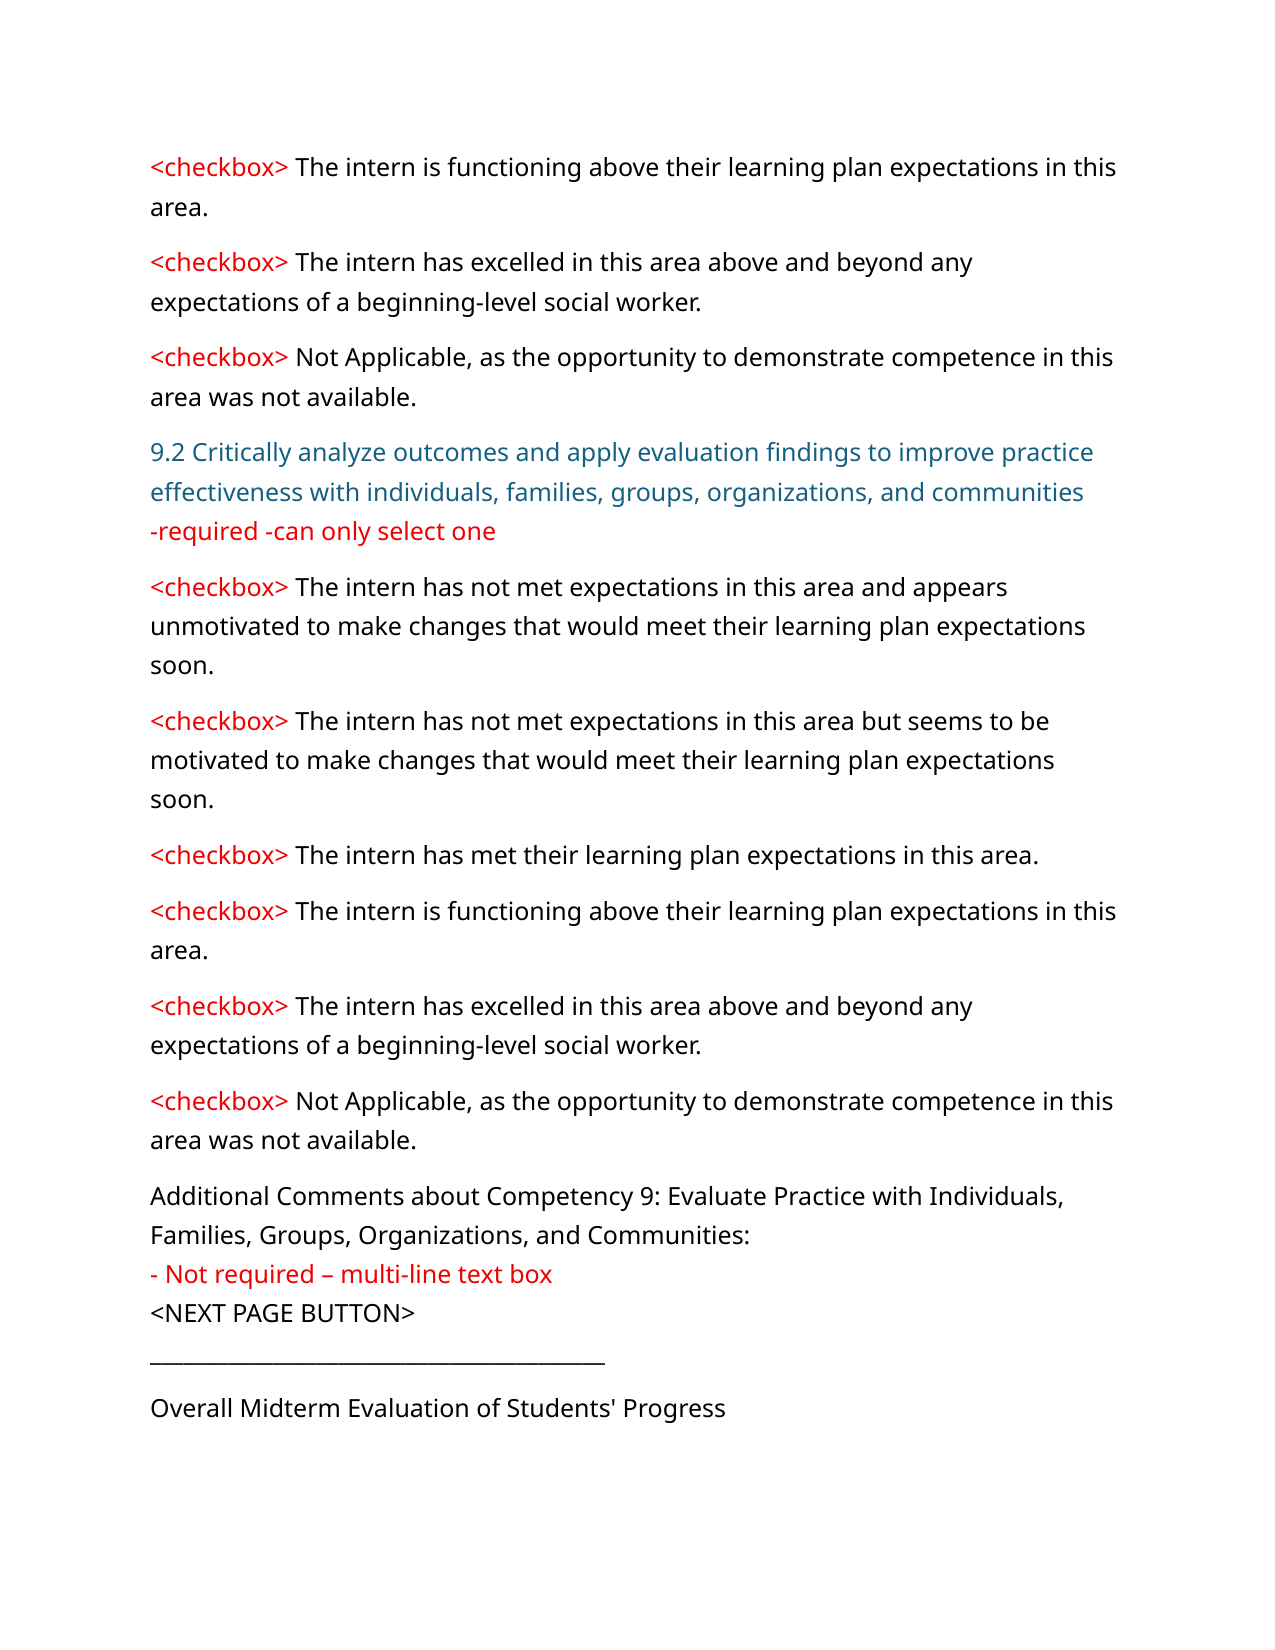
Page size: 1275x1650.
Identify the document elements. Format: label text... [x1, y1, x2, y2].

text <checkbox> The intern is functioning above their learning plan expectations in this area. [150, 893, 1125, 967]
text <checkbox> The intern has not met expectations in this area and appears unmotivated to make changes that would meet their learning plan expectations soon. [150, 569, 1125, 682]
text <checkbox> The intern is functioning above their learning plan expectations in this area. [150, 150, 1125, 223]
text <checkbox> The intern has excelled in this area above and beyond any expectations of a beginning-level social worker. [150, 988, 1125, 1062]
text 9.2 Critically analyze outcomes and apply evaluation findings to improve practice effectiveness with individuals, families, groups, organizations, and communities -required -can only select one [150, 435, 1125, 547]
text <checkbox> The intern has met their learning plan expectations in this area. [150, 837, 1125, 872]
text Additional Comments about Competency 9: Evaluate Practice with Individuals, Families, Groups, Organizations, and Communities: - Not required – multi-line text box <NEXT PAGE BUTTON> _________________________________________ [150, 1178, 1125, 1369]
text <checkbox> The intern has not met expectations in this area but seems to be motivated to make changes that would meet their learning plan expectations soon. [150, 703, 1125, 816]
text <checkbox> Not Applicable, as the opportunity to demonstrate competence in this area was not available. [150, 340, 1125, 413]
text Overall Midterm Evaluation of Students' Progress [150, 1391, 1125, 1425]
text <checkbox> Not Applicable, as the opportunity to demonstrate competence in this area was not available. [150, 1083, 1125, 1157]
text <checkbox> The intern has excelled in this area above and beyond any expectations of a beginning-level social worker. [150, 245, 1125, 318]
